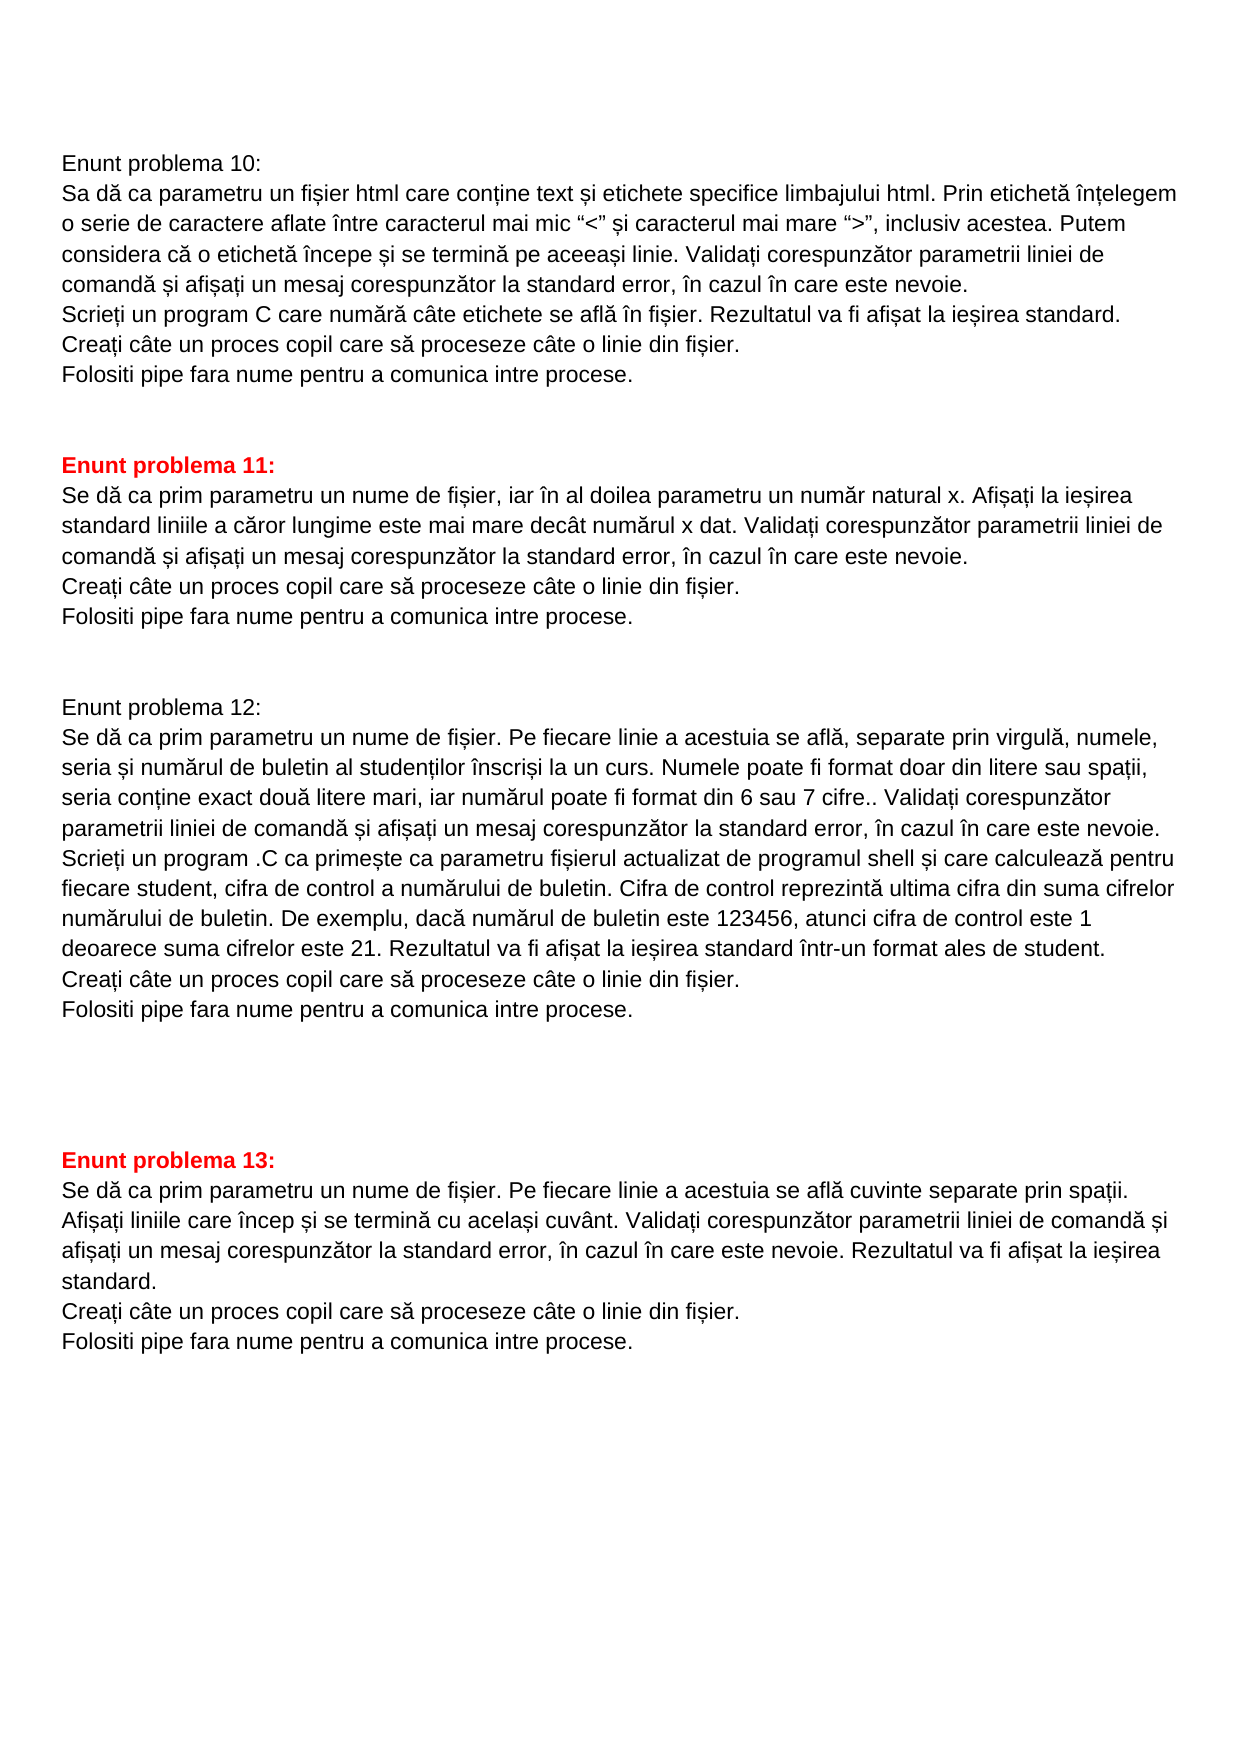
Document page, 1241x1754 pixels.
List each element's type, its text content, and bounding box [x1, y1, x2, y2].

text Creați câte un proces copil care să proceseze câte o linie din fișier. [61, 966, 1183, 992]
text Folositi pipe fara nume pentru a comunica intre procese. [61, 996, 1183, 1022]
text Creați câte un proces copil care să proceseze câte o linie din fișier. [61, 1298, 1183, 1324]
text Enunt problema 13: [61, 1147, 1183, 1173]
text Sa dă ca parametru un fișier html care conține text și etichete specifice limbajului html. Prin etichetă înțelegem o serie de caractere aflate între caracterul mai mic “<” și caracterul mai mare “>”, inclusiv acestea. Putem considera că o etichetă începe și se termină pe aceeași linie. Validați corespunzător parametrii liniei de comandă și afișați un mesaj corespunzător la standard error, în cazul în care este nevoie. [61, 180, 1183, 297]
text Enunt problema 10: [61, 150, 1183, 176]
text Folositi pipe fara nume pentru a comunica intre procese. [61, 361, 1183, 388]
text Enunt problema 11: [61, 452, 1183, 478]
text Folositi pipe fara nume pentru a comunica intre procese. [61, 1328, 1183, 1354]
text Enunt problema 12: [61, 694, 1183, 720]
text Scrieți un program .C ca primește ca parametru fișierul actualizat de programul shell și care calculează pentru fiecare student, cifra de control a numărului de buletin. Cifra de control reprezintă ultima cifra din suma cifrelor numărului de buletin. De exemplu, dacă numărul de buletin este 123456, atunci cifra de control este 1 deoarece suma cifrelor este 21. Rezultatul va fi afișat la ieșirea standard într-un format ales de student. [61, 845, 1183, 962]
text Scrieți un program C care numără câte etichete se află în fișier. Rezultatul va fi afișat la ieșirea standard. [61, 301, 1183, 327]
text Se dă ca prim parametru un nume de fișier, iar în al doilea parametru un număr natural x. Afișați la ieșirea standard liniile a căror lungime este mai mare decât numărul x dat. Validați corespunzător parametrii liniei de comandă și afișați un mesaj corespunzător la standard error, în cazul în care este nevoie. [61, 482, 1183, 569]
text Se dă ca prim parametru un nume de fișier. Pe fiecare linie a acestuia se află, separate prin virgulă, numele, seria și numărul de buletin al studenților înscriși la un curs. Numele poate fi format doar din litere sau spații, seria conține exact două litere mari, iar numărul poate fi format din 6 sau 7 cifre.. Validați corespunzător parametrii liniei de comandă și afișați un mesaj corespunzător la standard error, în cazul în care este nevoie. [61, 724, 1183, 841]
text Se dă ca prim parametru un nume de fișier. Pe fiecare linie a acestuia se află cuvinte separate prin spații. Afișați liniile care încep și se termină cu același cuvânt. Validați corespunzător parametrii liniei de comandă și afișați un mesaj corespunzător la standard error, în cazul în care este nevoie. Rezultatul va fi afișat la ieșirea standard. [61, 1177, 1183, 1294]
text Creați câte un proces copil care să proceseze câte o linie din fișier. [61, 331, 1183, 358]
text Creați câte un proces copil care să proceseze câte o linie din fișier. [61, 573, 1183, 599]
text Folositi pipe fara nume pentru a comunica intre procese. [61, 603, 1183, 629]
